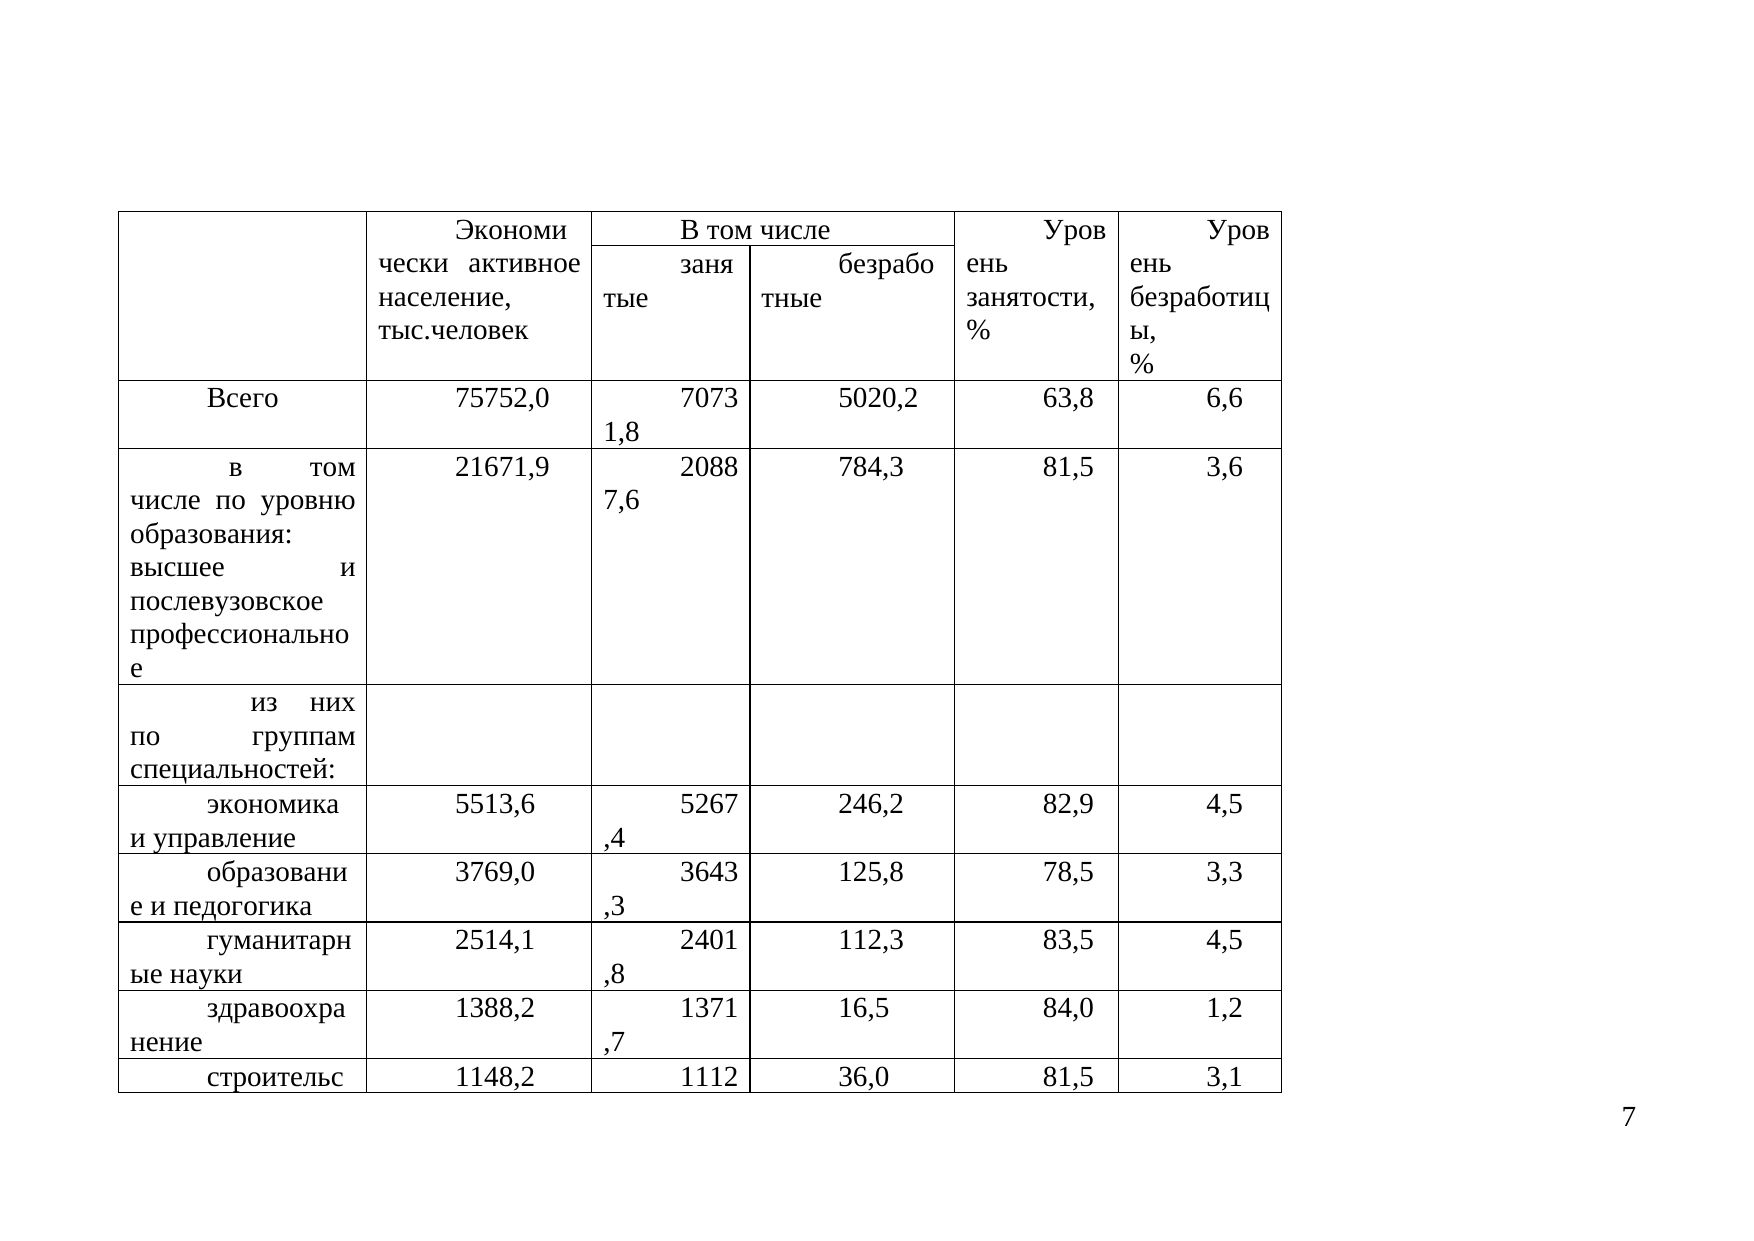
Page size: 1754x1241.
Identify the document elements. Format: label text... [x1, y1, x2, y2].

table_cell здравоохранение [119, 991, 366, 1058]
table_cell 784,3 [751, 449, 954, 683]
table_header Экономически активное население, тыс.человек [367, 212, 591, 379]
table_cell 5267,4 [592, 786, 749, 853]
table_cell 1,2 [1119, 991, 1281, 1058]
table_cell 125,8 [751, 854, 954, 921]
table_cell 3643,3 [592, 854, 749, 921]
table_cell 70731,8 [592, 381, 749, 448]
table_cell из них по группам специальностей: [119, 685, 366, 785]
table_cell в том числе по уровню образования: высшее и послевузовское профессиональное [119, 449, 366, 683]
table_cell 246,2 [751, 786, 954, 853]
table_cell 75752,0 [367, 381, 591, 448]
table_cell 16,5 [751, 991, 954, 1058]
table_cell 81,5 [955, 1059, 1118, 1092]
table_cell 3,6 [1119, 449, 1281, 683]
table_cell 2401,8 [592, 923, 749, 989]
table_cell строительство и архитектура [119, 1059, 366, 1092]
table_cell гуманитарные науки [119, 923, 366, 989]
table_cell 36,0 [751, 1059, 954, 1092]
table_cell [592, 685, 749, 785]
table_cell [751, 685, 954, 785]
table_cell 5020,2 [751, 381, 954, 448]
table_cell образование и педогогика [119, 854, 366, 921]
table_cell 3,1 [1119, 1059, 1281, 1092]
table_cell 1371,7 [592, 991, 749, 1058]
table_cell 82,9 [955, 786, 1118, 853]
table_cell 20887,6 [592, 449, 749, 683]
table_cell 4,5 [1119, 923, 1281, 989]
table_cell 63,8 [955, 381, 1118, 448]
table_header В том числе [592, 212, 954, 245]
table_cell Всего [119, 381, 366, 448]
table_cell [955, 685, 1118, 785]
table_cell занятые [592, 246, 749, 379]
table_cell 83,5 [955, 923, 1118, 989]
table_header Уровень занятости, % [955, 212, 1118, 379]
table_cell 1112,3 [592, 1059, 749, 1092]
table_cell 2514,1 [367, 923, 591, 989]
table_cell безработные [751, 246, 954, 379]
table_cell 78,5 [955, 854, 1118, 921]
table_cell экономика и управление [119, 786, 366, 853]
table_header Уровень безработицы, % [1119, 212, 1281, 379]
table_cell 3,3 [1119, 854, 1281, 921]
table_cell 84,0 [955, 991, 1118, 1058]
table_cell 81,5 [955, 449, 1118, 683]
table_cell 3769,0 [367, 854, 591, 921]
table_cell [1119, 685, 1281, 785]
table_header [119, 212, 366, 379]
table_cell 21671,9 [367, 449, 591, 683]
table_cell 5513,6 [367, 786, 591, 853]
table_cell 4,5 [1119, 786, 1281, 853]
table_cell 6,6 [1119, 381, 1281, 448]
table_cell 1148,2 [367, 1059, 591, 1092]
table_cell 1388,2 [367, 991, 591, 1058]
table_cell 112,3 [751, 923, 954, 989]
table_cell [367, 685, 591, 785]
